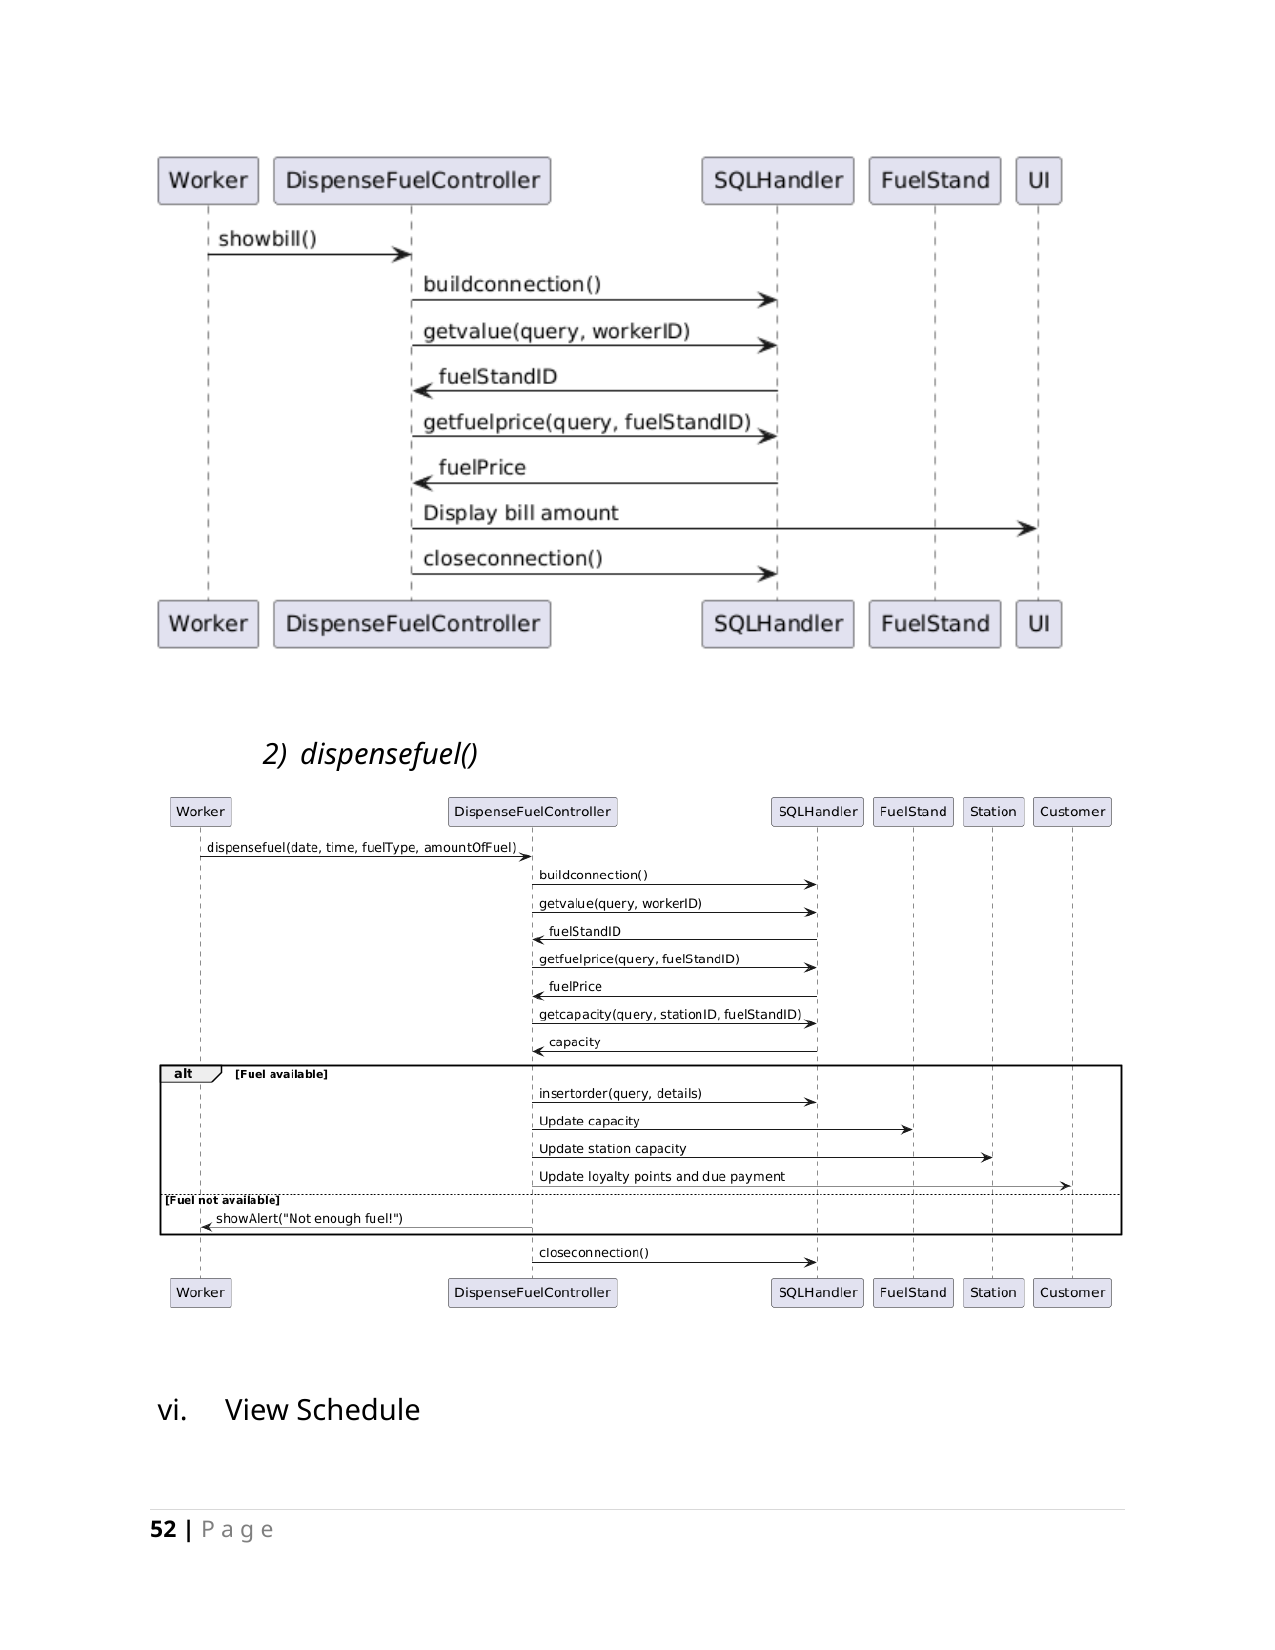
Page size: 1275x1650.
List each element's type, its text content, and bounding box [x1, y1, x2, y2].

picture [150, 150, 1069, 655]
picture [150, 792, 1125, 1311]
list dispensefuel() [262, 733, 1125, 773]
list View Schedule [187, 1389, 1125, 1429]
